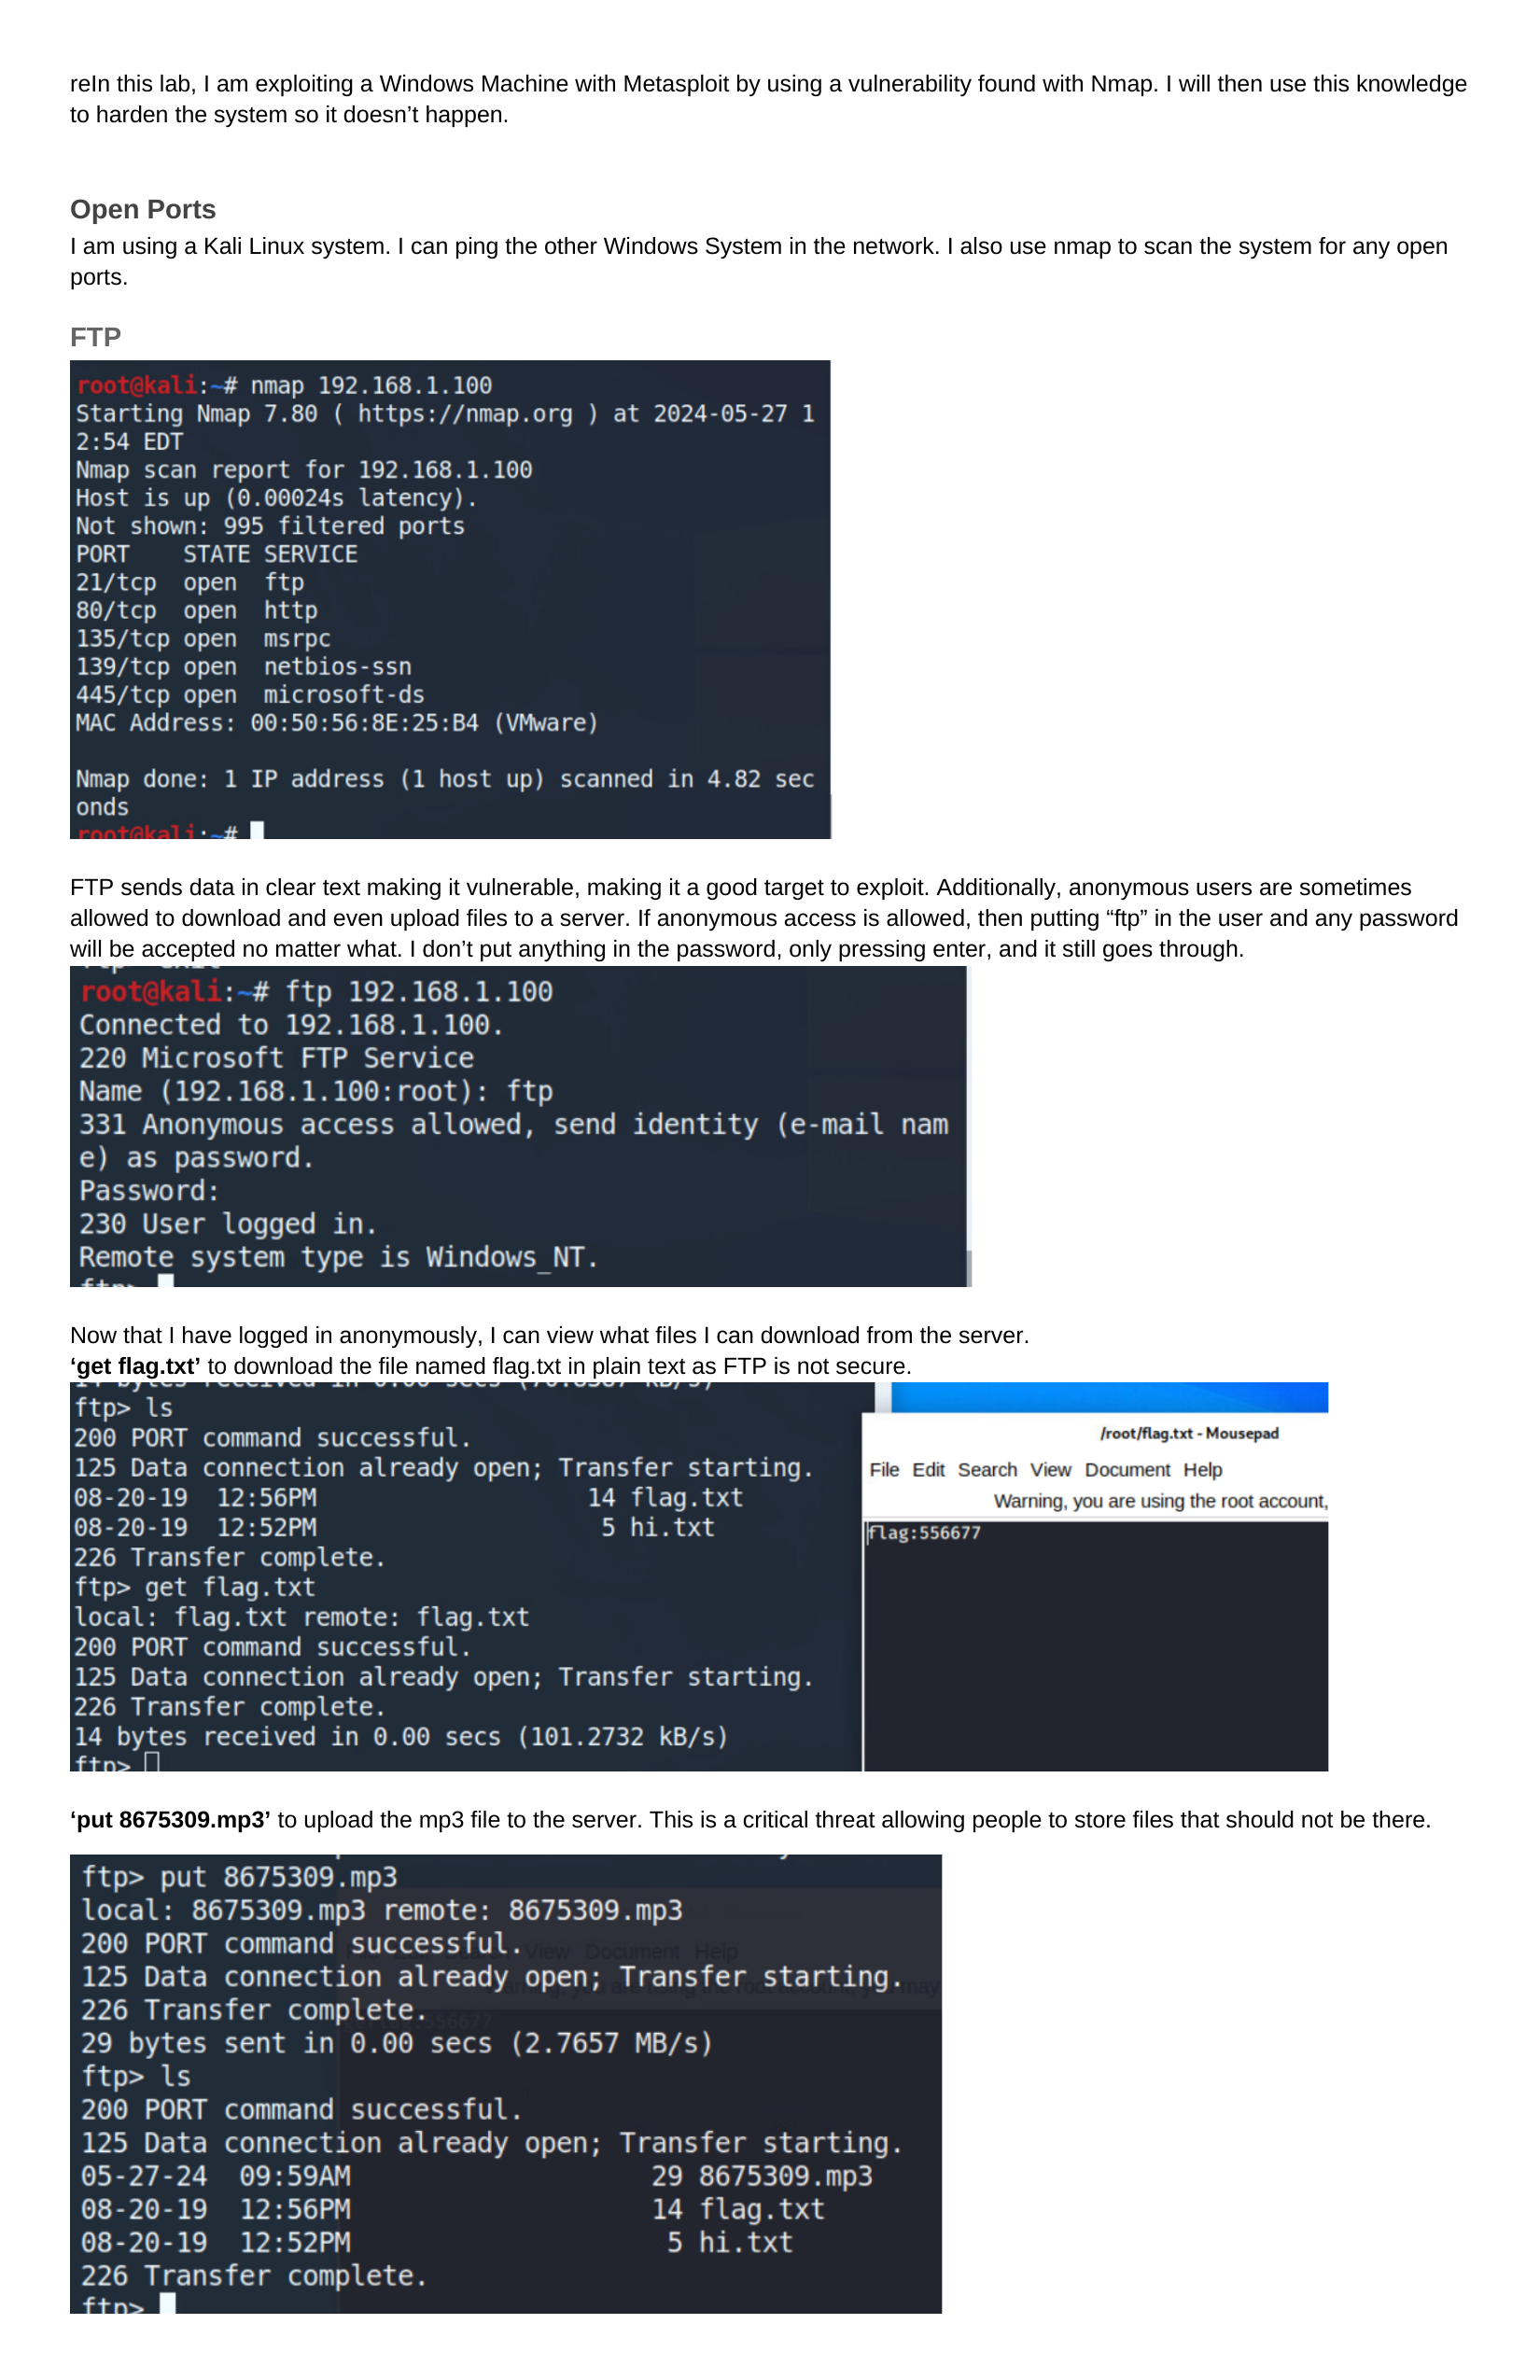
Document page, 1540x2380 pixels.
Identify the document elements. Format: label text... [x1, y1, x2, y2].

subtitle Open Ports [70, 193, 1470, 225]
text I am using a Kali Linux system. I can ping the other Windows System in the network. I also use nmap to scan the system for any open ports. [70, 232, 1470, 290]
text reIn this lab, I am exploiting a Windows Machine with Metasploit by using a vulnerability found with Nmap. I will then use this knowledge to harden the system so it doesn’t happen. [70, 70, 1470, 128]
picture [70, 1382, 1329, 1771]
text FTP sends data in clear text making it vulnerable, making it a good target to exploit. Additionally, anonymous users are sometimes allowed to download and even upload files to a server. If anonymous access is allowed, then putting “ftp” in the user and any password will be accepted no matter what. I don’t put anything in the password, only pressing enter, and it still goes through. [70, 874, 1470, 962]
picture [70, 360, 833, 839]
picture [70, 966, 973, 1287]
text ‘put 8675309.mp3’ to upload the mp3 file to the server. This is a critical threat allowing people to store files that should not be there. [70, 1806, 1470, 1833]
text Now that I have logged in anonymously, I can view what files I can download from the server. [70, 1322, 1470, 1348]
text ‘get flag.txt’ to download the file named flag.txt in plain text as FTP is not secure. [70, 1352, 1470, 1379]
picture [70, 1855, 943, 2314]
subtitle FTP [70, 321, 1470, 353]
